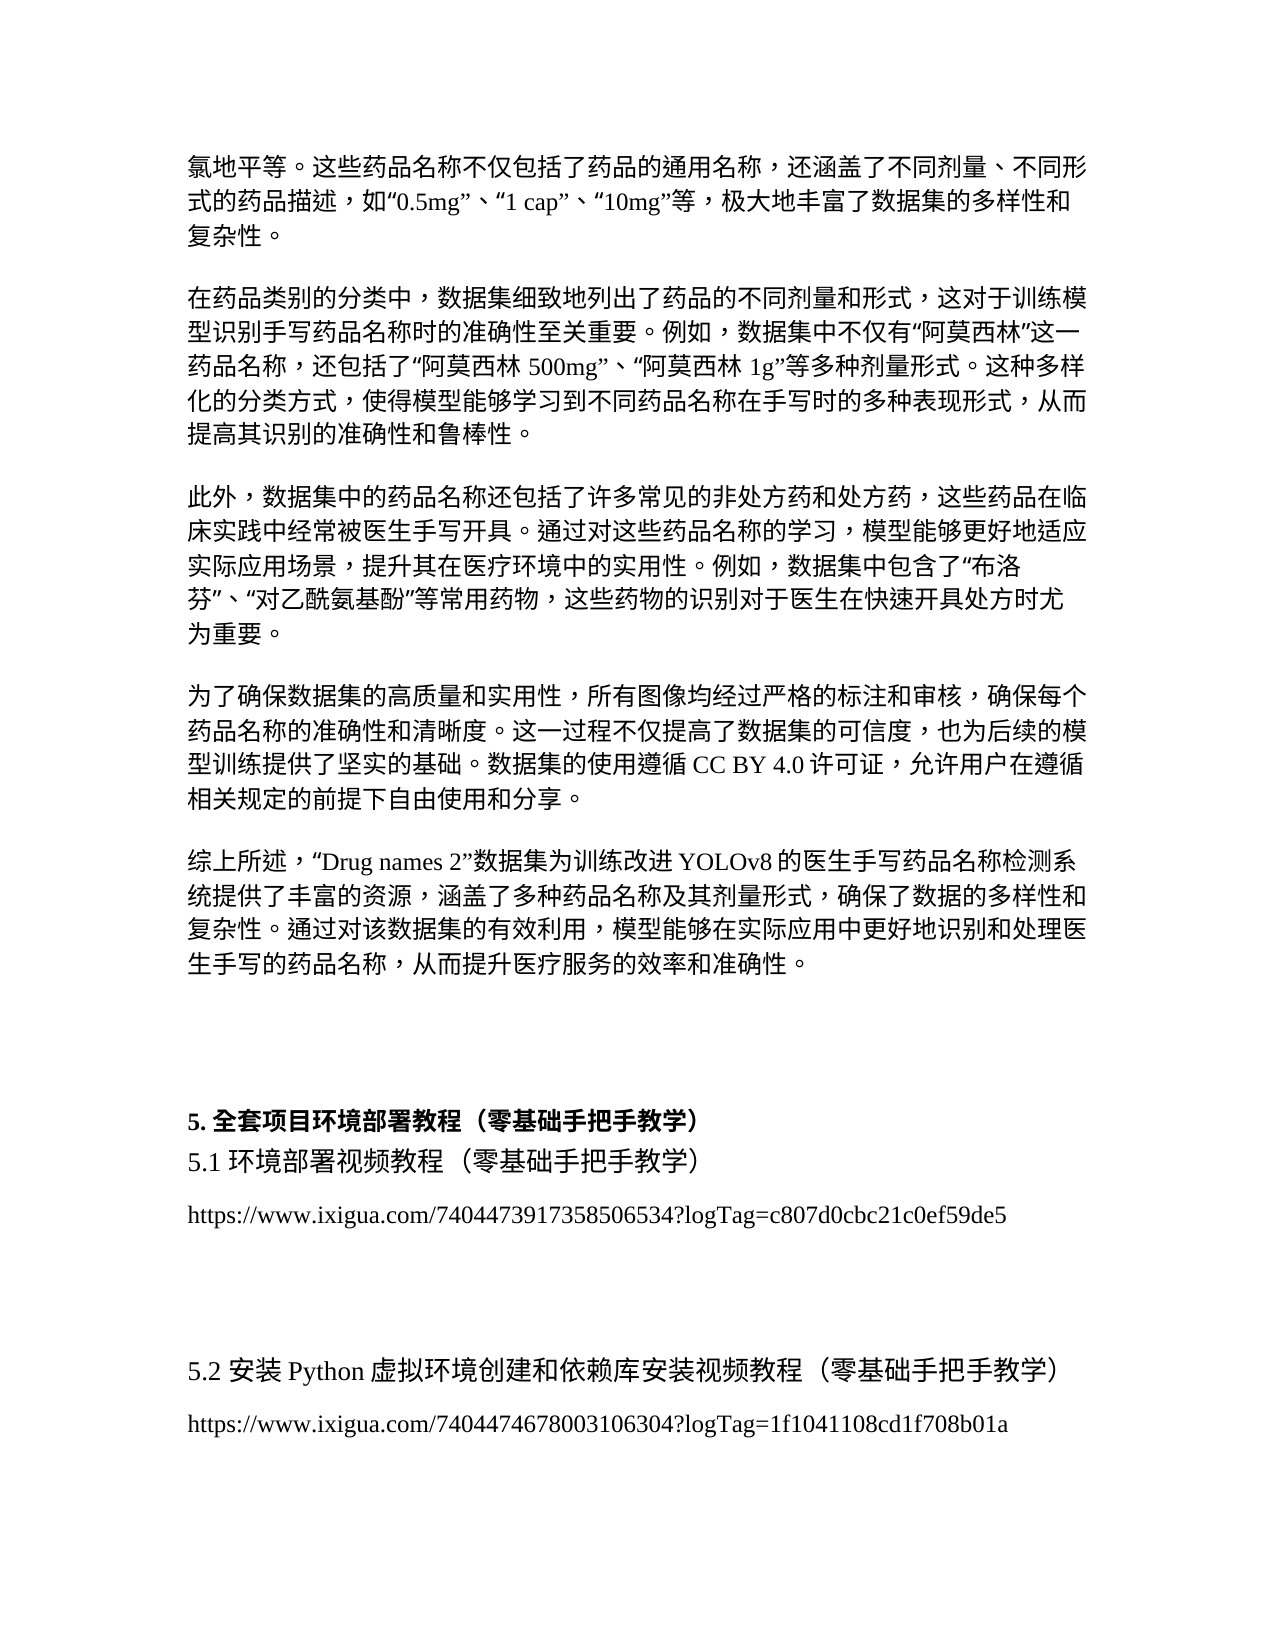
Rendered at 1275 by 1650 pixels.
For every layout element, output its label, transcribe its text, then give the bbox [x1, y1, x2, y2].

text 5.1 环境部署视频教程（零基础手把手教学） [187, 1142, 1087, 1179]
text https://www.ixigua.com/7404474678003106304?logTag=1f1041108cd1f708b01a [187, 1409, 1087, 1438]
text https://www.ixigua.com/7404473917358506534?logTag=c807d0cbc21c0ef59de5 [187, 1200, 1087, 1229]
text 5.2 安装Python虚拟环境创建和依赖库安装视频教程（零基础手把手教学） [187, 1352, 1087, 1389]
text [187, 150, 1087, 980]
subtitle 5. 全套项目环境部署教程（零基础手把手教学） [187, 1103, 1087, 1137]
